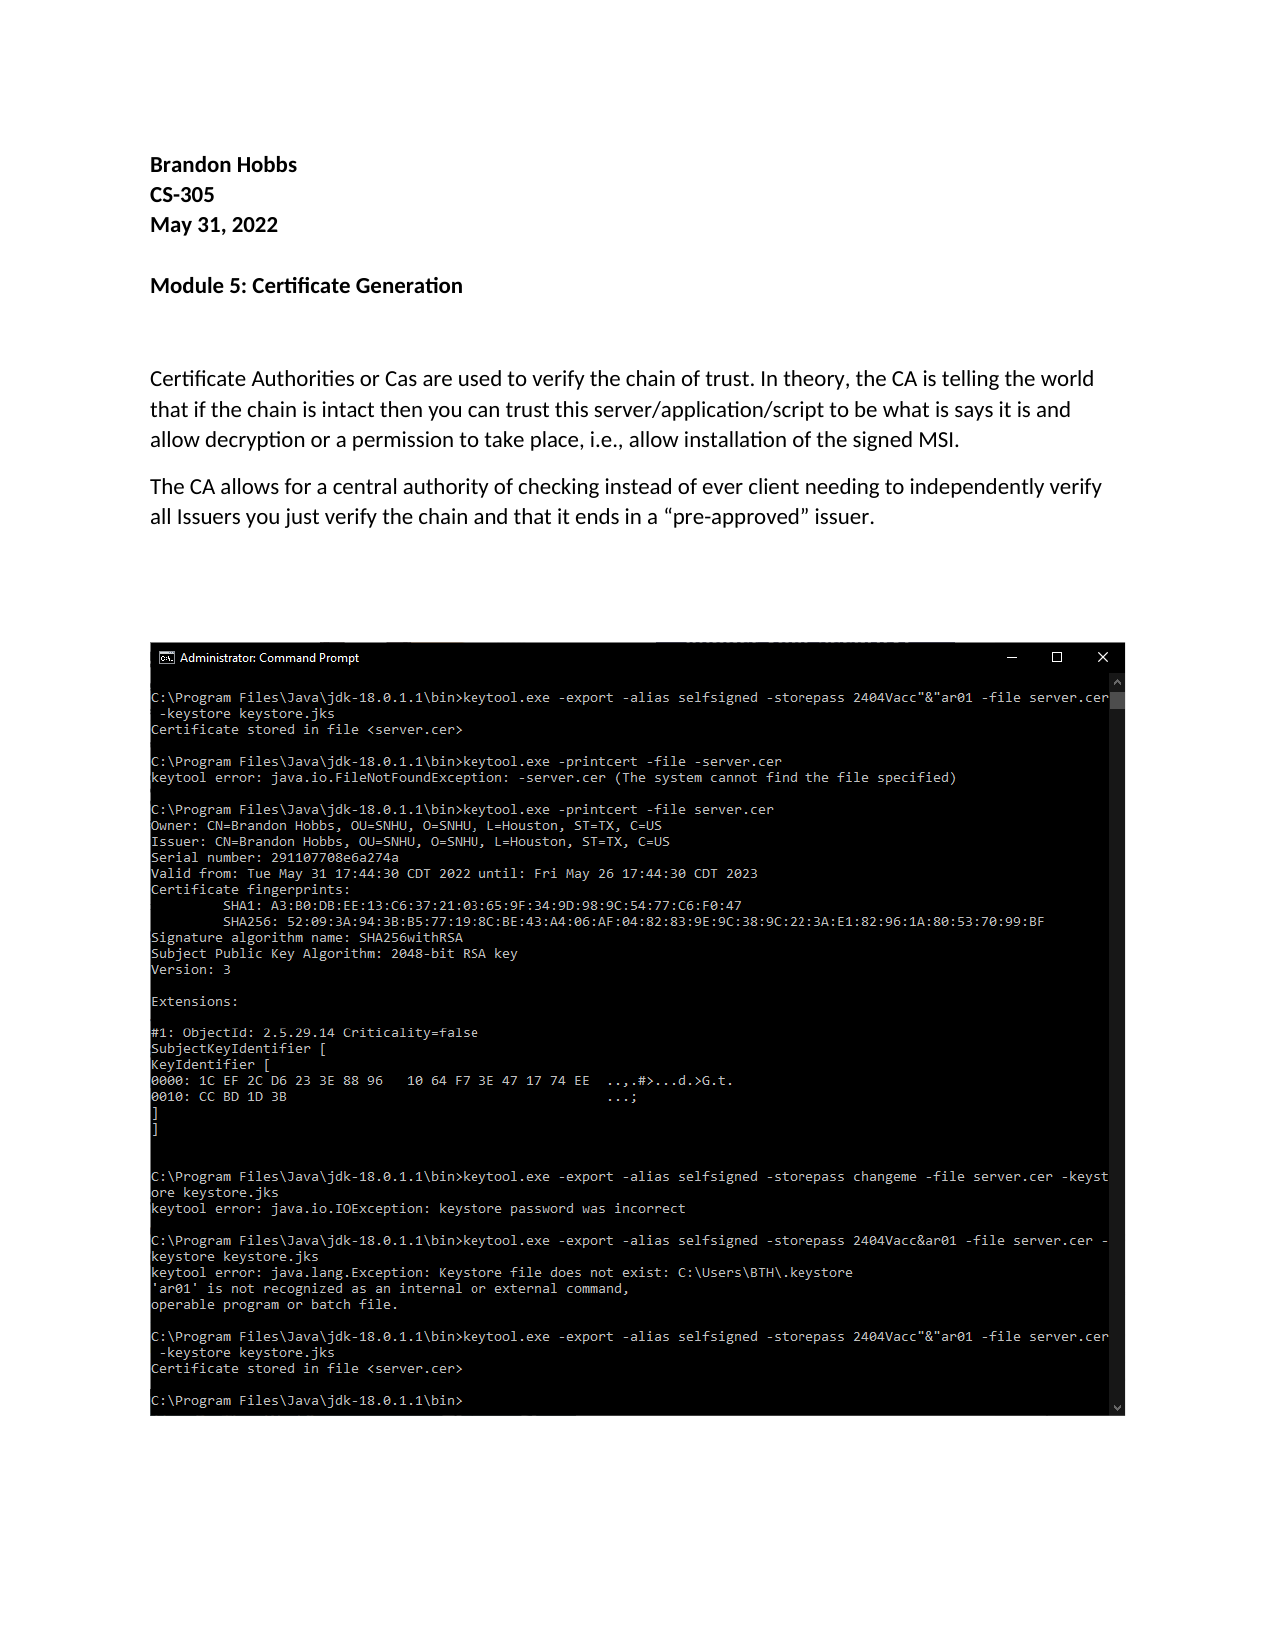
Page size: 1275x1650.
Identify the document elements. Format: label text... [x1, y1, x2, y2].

text The CA allows for a central authority of checking instead of ever client needing to independently verify all Issuers you just verify the chain and that it ends in a “pre-approved” issuer. [150, 472, 1125, 530]
text CS-305 [150, 180, 1125, 208]
text May 31, 2022 [150, 210, 1125, 238]
picture [150, 642, 1125, 1416]
text Brandon Hobbs [150, 150, 1125, 178]
text Certificate Authorities or Cas are used to verify the chain of trust. In theory, the CA is telling the world that if the chain is intact then you can trust this server/application/script to be what is says it is and allow decryption or a permission to take place, i.e., allow installation of the signed MSI. [150, 364, 1125, 453]
text Module 5: Certificate Generation [150, 271, 1125, 299]
